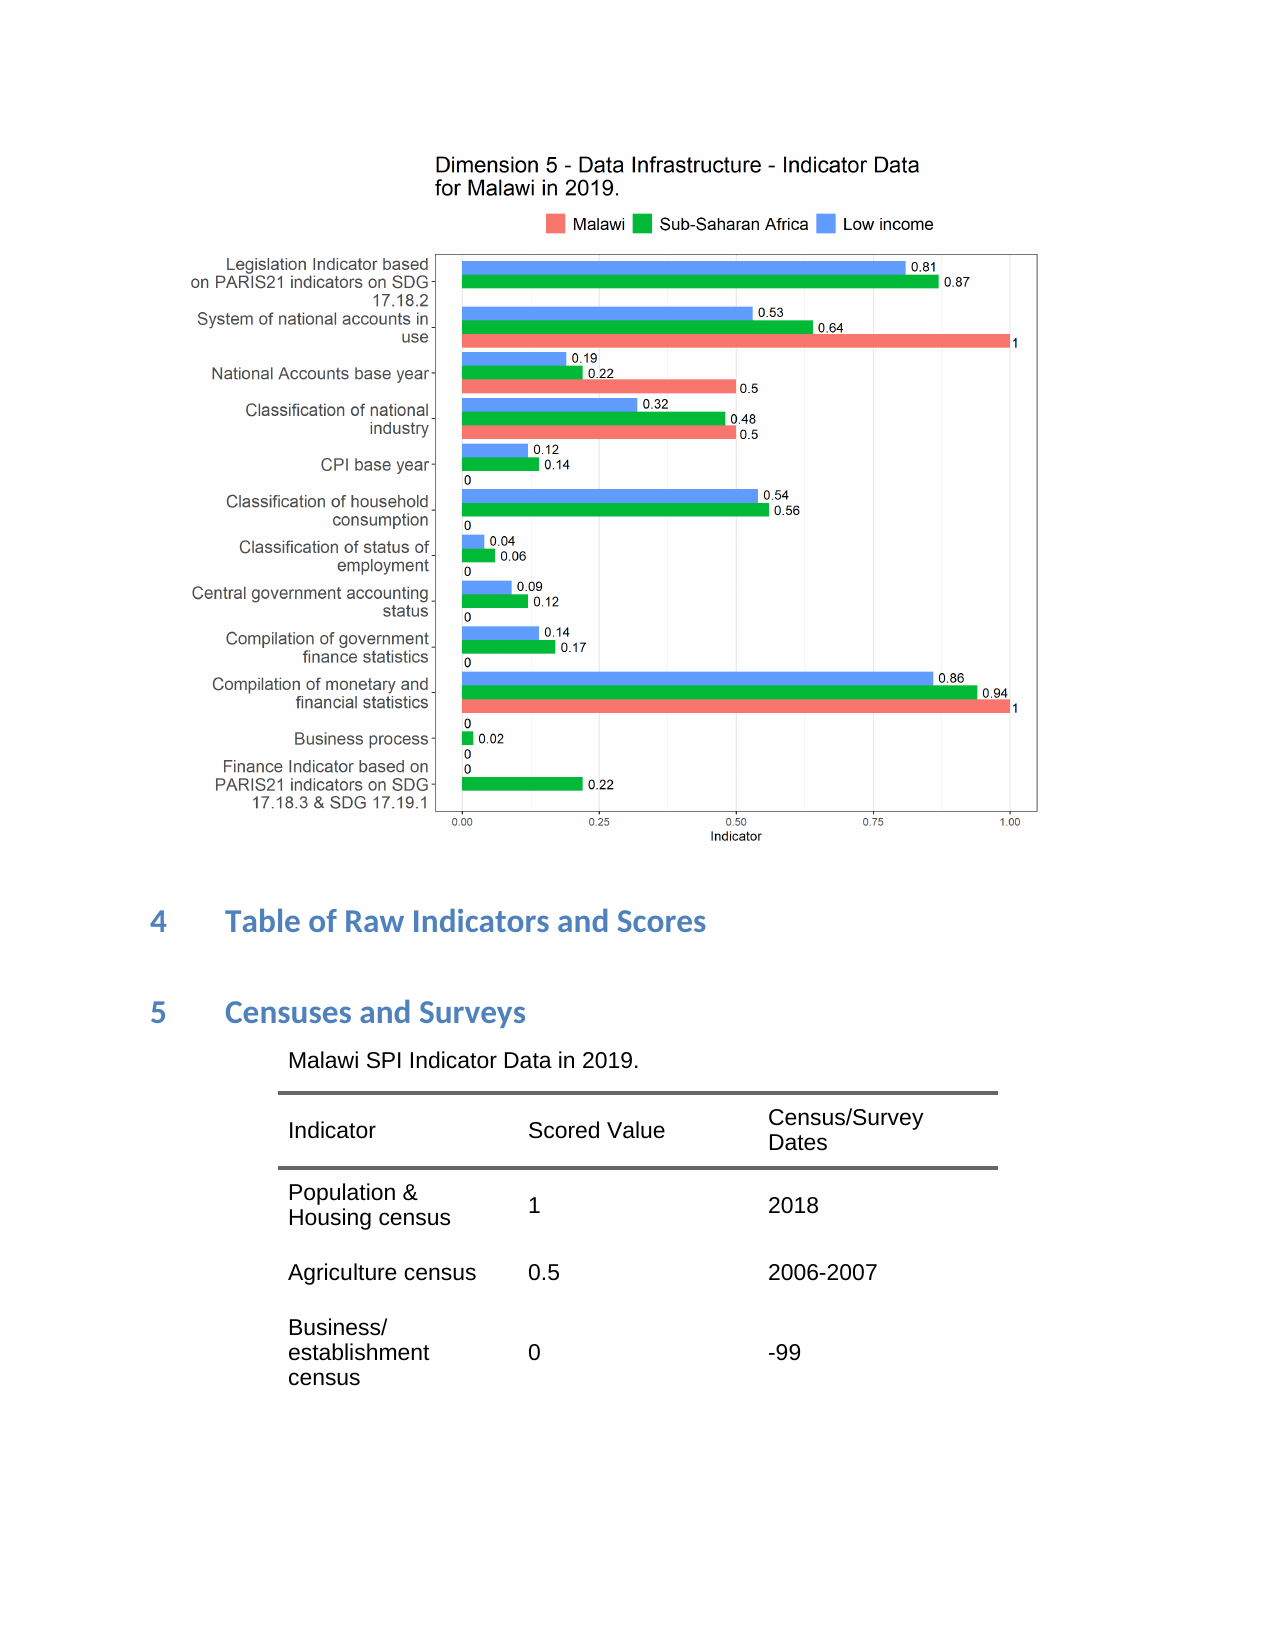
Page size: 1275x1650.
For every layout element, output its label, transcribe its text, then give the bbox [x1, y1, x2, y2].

table_cell 0.5 [518, 1241, 757, 1305]
subtitle 4 Table of Raw Indicators and Scores [150, 900, 1125, 941]
table_cell 2006-2007 [758, 1241, 997, 1305]
table_cell Business/establishment census [278, 1305, 517, 1401]
table_cell 2018 [758, 1170, 997, 1241]
table_cell Indicator [278, 1095, 517, 1166]
table_cell 0 [518, 1305, 757, 1401]
table_cell 1 [518, 1170, 757, 1241]
picture [168, 150, 1044, 850]
table_cell Agriculture census [278, 1241, 517, 1305]
table_cell -99 [758, 1305, 997, 1401]
table_cell Scored Value [518, 1095, 757, 1166]
subtitle 5 Censuses and Surveys [150, 991, 1125, 1031]
table_cell Population & Housing census [278, 1170, 517, 1241]
table_cell Census/Survey Dates [758, 1095, 997, 1166]
table_header Malawi SPI Indicator Data in 2019. [278, 1031, 997, 1091]
